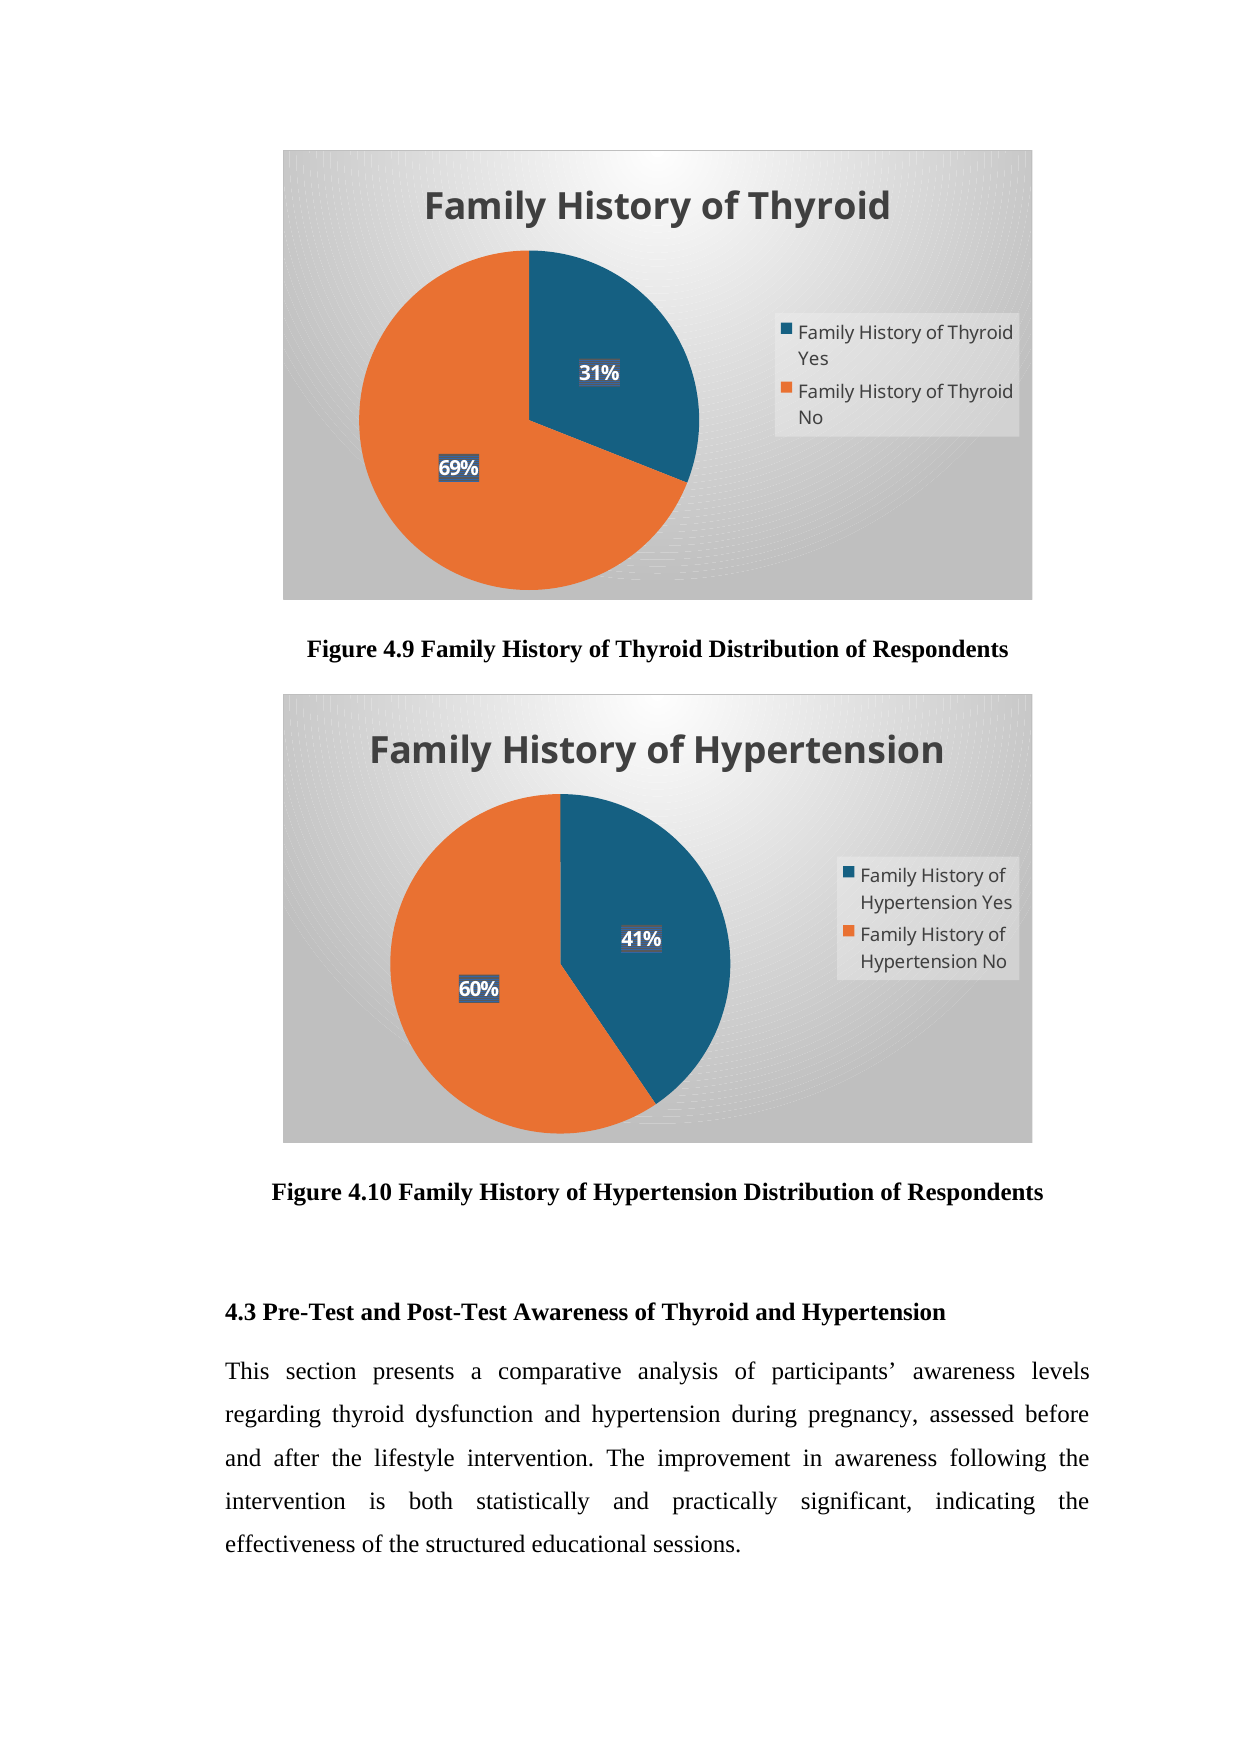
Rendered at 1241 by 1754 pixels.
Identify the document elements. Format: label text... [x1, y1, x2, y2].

text Figure 4.10 Family History of Hypertension Distribution of Respondents [225, 1177, 1090, 1206]
text Figure 4.9 Family History of Thyroid Distribution of Respondents [225, 634, 1090, 662]
text 4.3 Pre-Test and Post-Test Awareness of Thyroid and Hypertension [225, 1297, 1090, 1325]
text This section presents a comparative analysis of participants’ awareness levels regarding thyroid dysfunction and hypertension during pregnancy, assessed before and after the lifestyle intervention. The improvement in awareness following the intervention is both statistically and practically significant, indicating the effectiveness of the structured educational sessions. [225, 1356, 1090, 1558]
